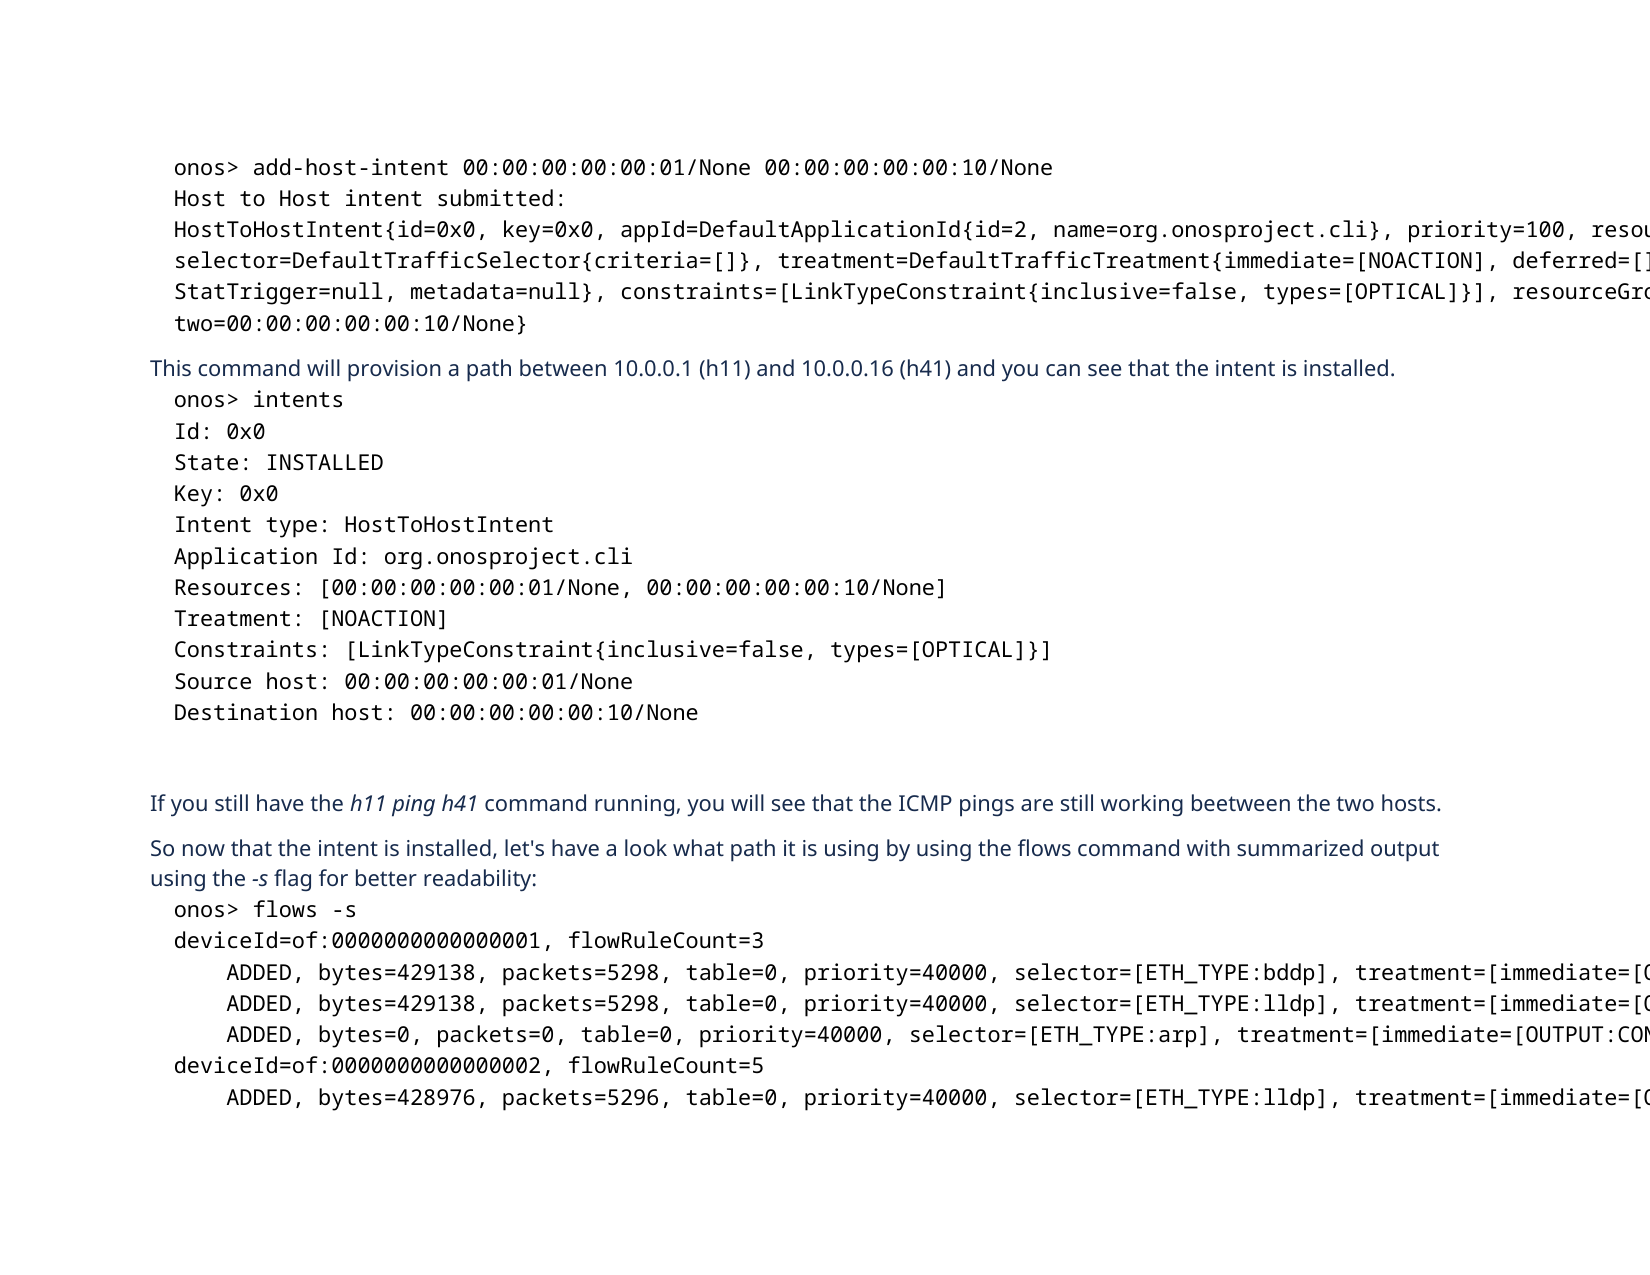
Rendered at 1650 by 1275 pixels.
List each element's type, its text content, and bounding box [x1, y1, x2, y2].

table_header onos> add-host-intent 00:00:00:00:00:01/None 00:00:00:00:00:10/None Host to Host intent submitted: HostToHostIntent{id=0x0, key=0x0, appId=DefaultApplicationId{id=2, name=org.onosproject.cli}, priority=100, resources=[00:00:00:00:00:01/None, 00:00:00:00:00:10/None], selector=DefaultTrafficSelector{criteria=[]}, treatment=DefaultTrafficTreatment{immediate=[NOACTION], deferred=[], transition=None, meter=[], cleared=false, StatTrigger=null, metadata=null}, constraints=[LinkTypeConstraint{inclusive=false, types=[OPTICAL]}], resourceGroup=null, one=00:00:00:00:00:01/None, two=00:00:00:00:00:10/None} [150, 150, 1650, 337]
text This command will provision a path between 10.0.0.1 (h11) and 10.0.0.16 (h41) and you can see that the intent is installed. [150, 353, 1500, 383]
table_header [150, 893, 1650, 1111]
text So now that the intent is installed, let's have a look what path it is using by using the flows command with summarized output using the -s flag for better readability: [150, 833, 1500, 893]
table_header onos> intents Id: 0x0 State: INSTALLED Key: 0x0 Intent type: HostToHostIntent Application Id: org.onosproject.cli Resources: [00:00:00:00:00:01/None, 00:00:00:00:00:10/None] Treatment: [NOACTION] Constraints: [LinkTypeConstraint{inclusive=false, types=[OPTICAL]}] Source host: 00:00:00:00:00:01/None Destination host: 00:00:00:00:00:10/None [150, 383, 1650, 727]
text If you still have the h11 ping h41 command running, you will see that the ICMP pings are still working beetween the two hosts. [150, 788, 1500, 817]
